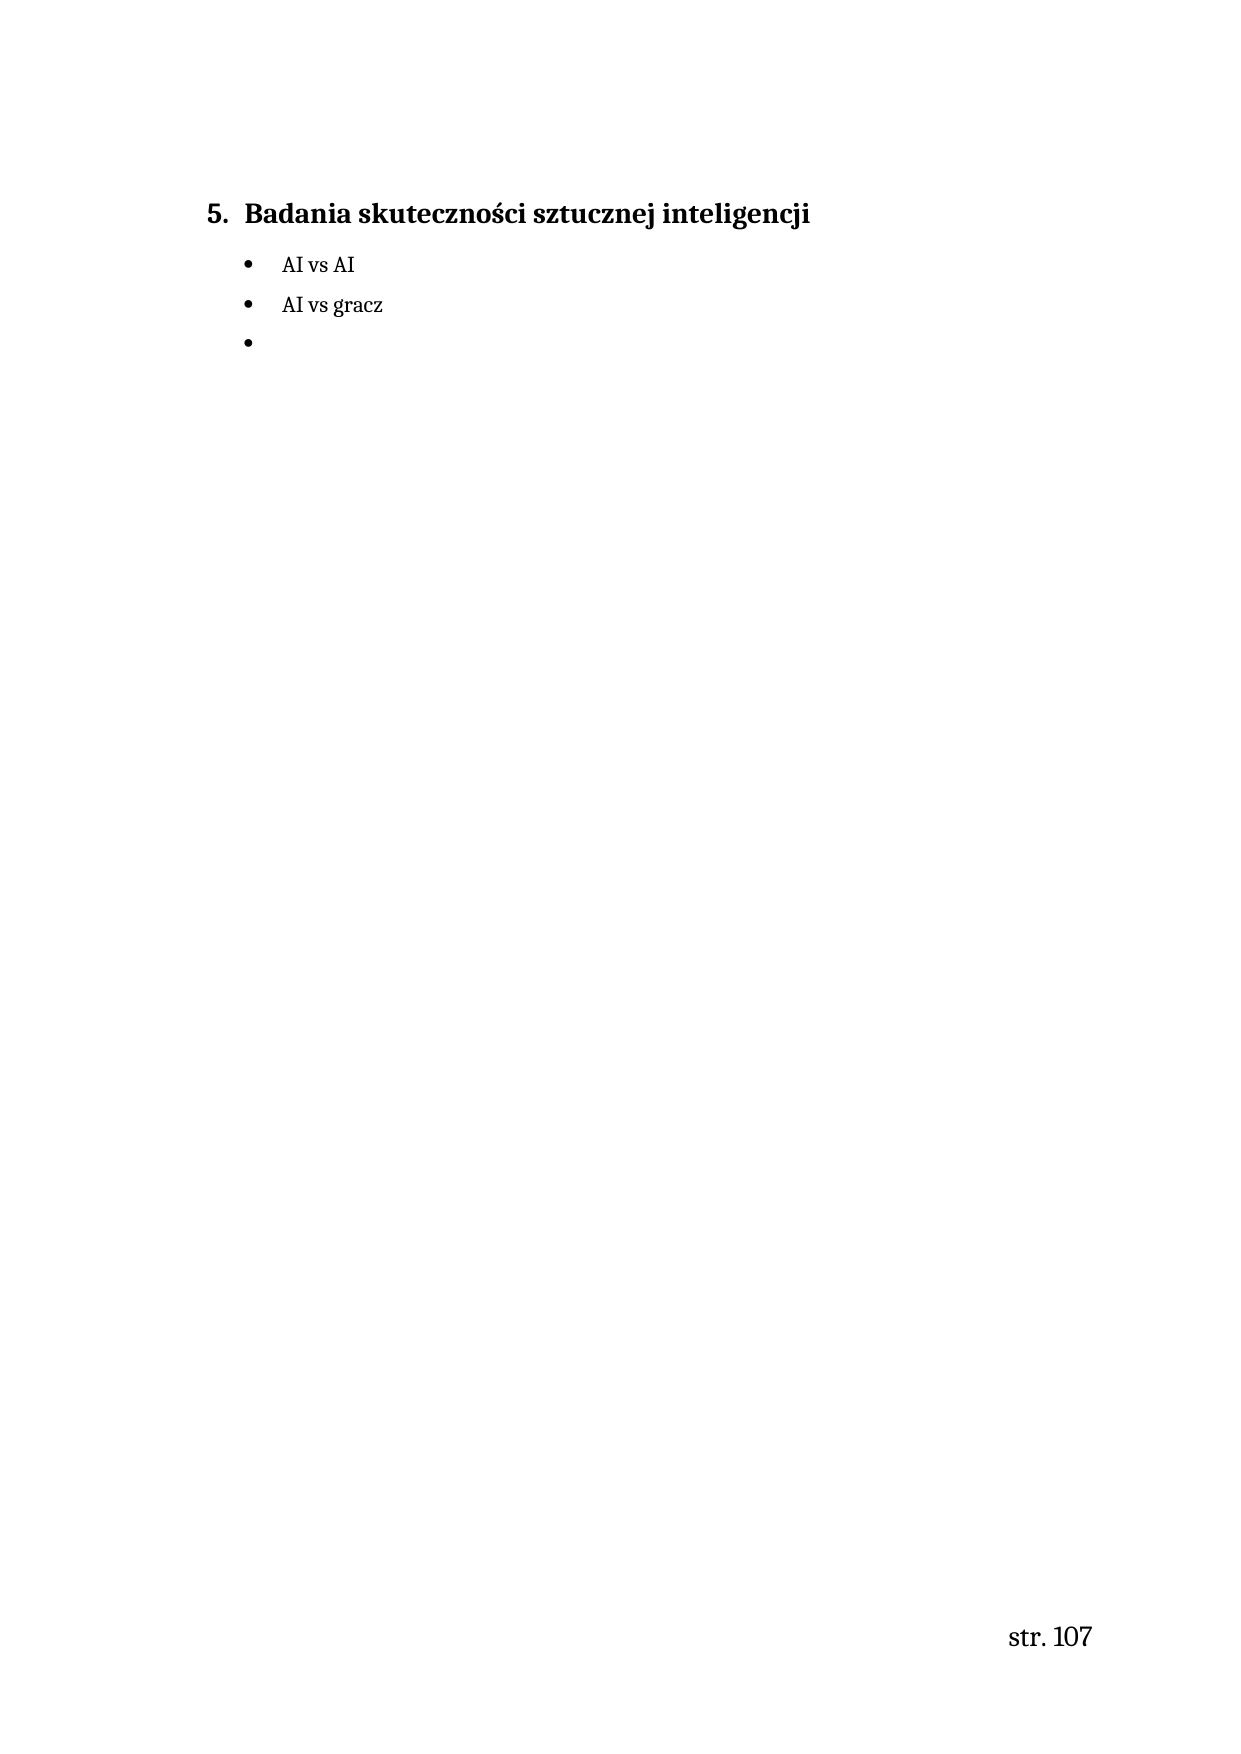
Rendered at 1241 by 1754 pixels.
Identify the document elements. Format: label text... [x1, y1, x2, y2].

list AI vs gracz [244, 292, 1092, 318]
subtitle Badania skuteczności sztucznej inteligencji [207, 198, 1092, 231]
list AI vs AI [244, 252, 1092, 278]
